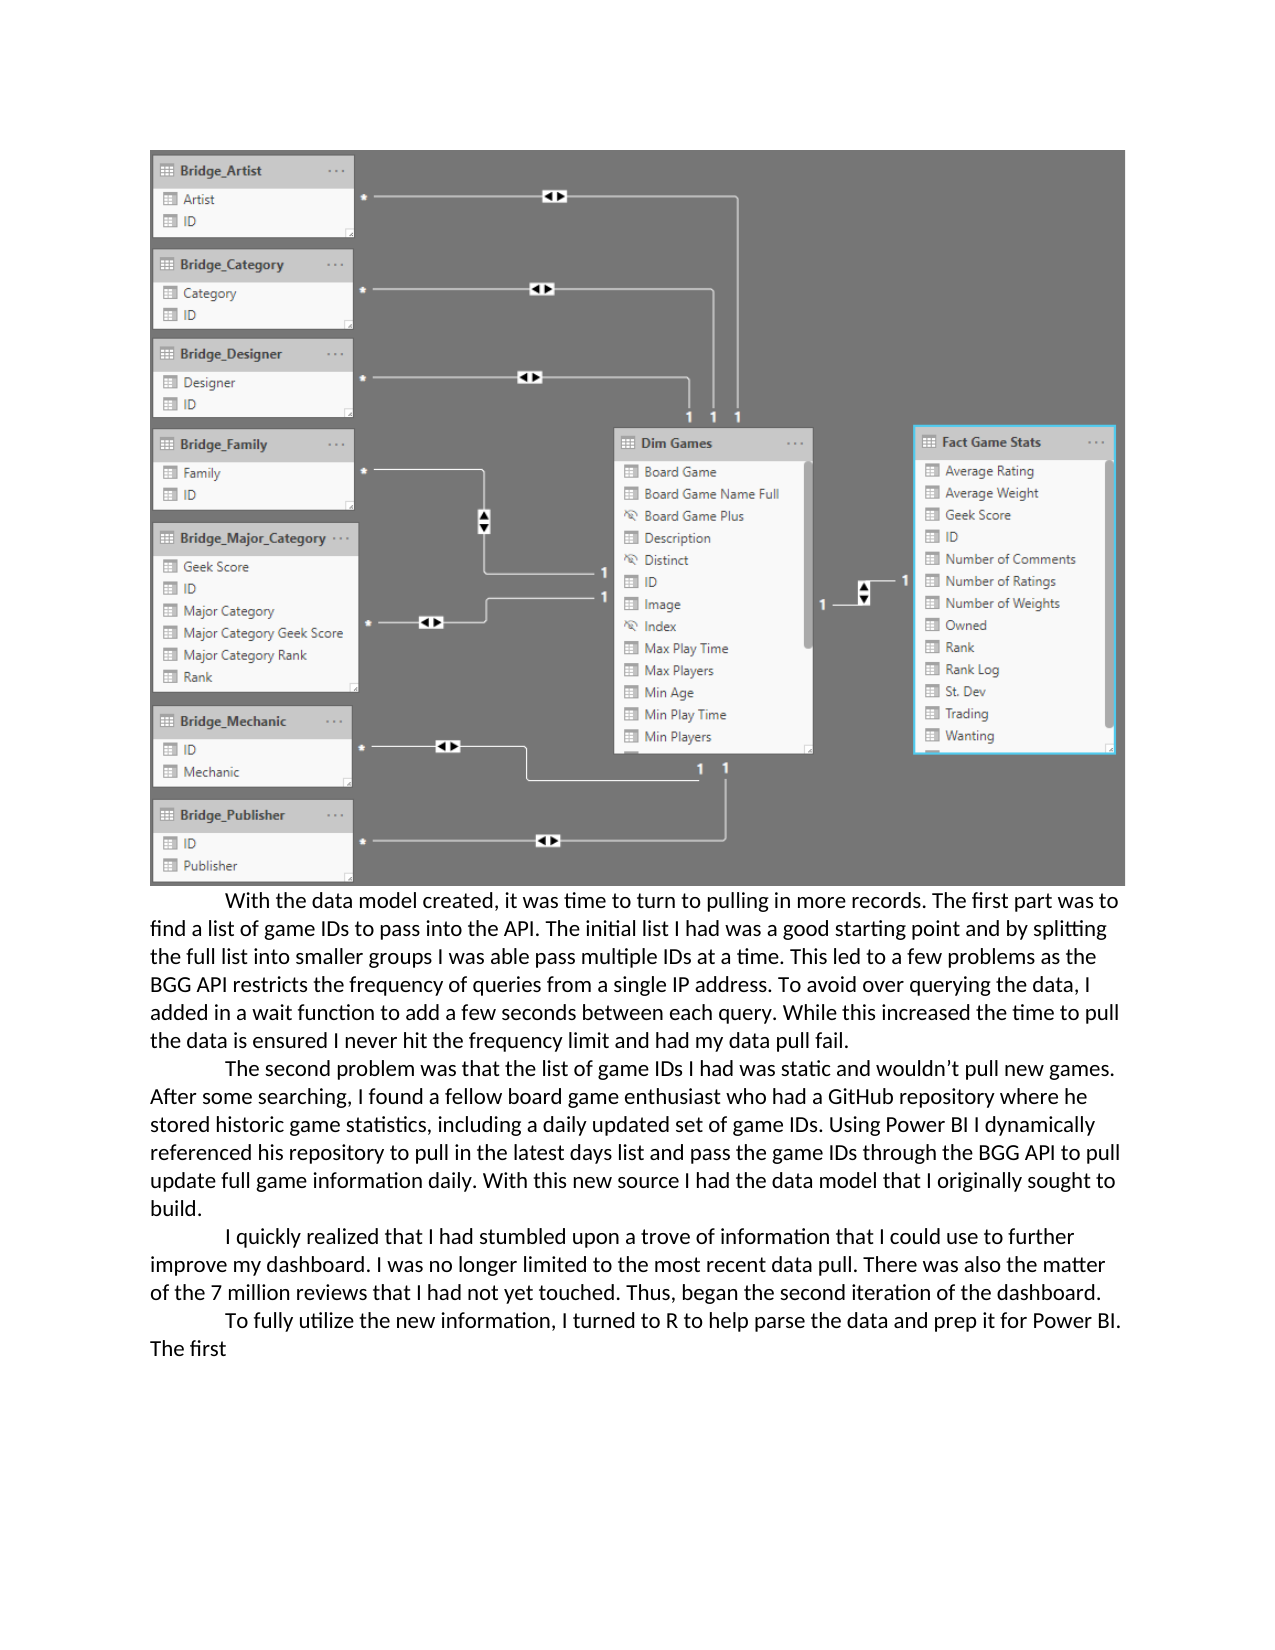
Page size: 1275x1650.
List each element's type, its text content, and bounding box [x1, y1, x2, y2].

text I quickly realized that I had stumbled upon a trove of information that I could use to further improve my dashboard. I was no longer limited to the most recent data pull. There was also the matter of the 7 million reviews that I had not yet touched. Thus, began the second iteration of the dashboard. [150, 1222, 1125, 1306]
text With the data model created, it was time to turn to pulling in more records. The first part was to find a list of game IDs to pass into the API. The initial list I had was a good starting point and by splitting the full list into smaller groups I was able pass multiple IDs at a time. This led to a few problems as the BGG API restricts the frequency of queries from a single IP address. To avoid over querying the data, I added in a wait function to add a few seconds between each query. While this increased the time to pull the data is ensured I never hit the frequency limit and had my data pull fail. [150, 886, 1125, 1054]
text To fully utilize the new information, I turned to R to help parse the data and prep it for Power BI. The first [150, 1306, 1125, 1362]
picture [150, 150, 1125, 886]
text The second problem was that the list of game IDs I had was static and wouldn’t pull new games. After some searching, I found a fellow board game enthusiast who had a GitHub repository where he stored historic game statistics, including a daily updated set of game IDs. Using Power BI I dynamically referenced his repository to pull in the latest days list and pass the game IDs through the BGG API to pull update full game information daily. With this new source I had the data model that I originally sought to build. [150, 1054, 1125, 1222]
